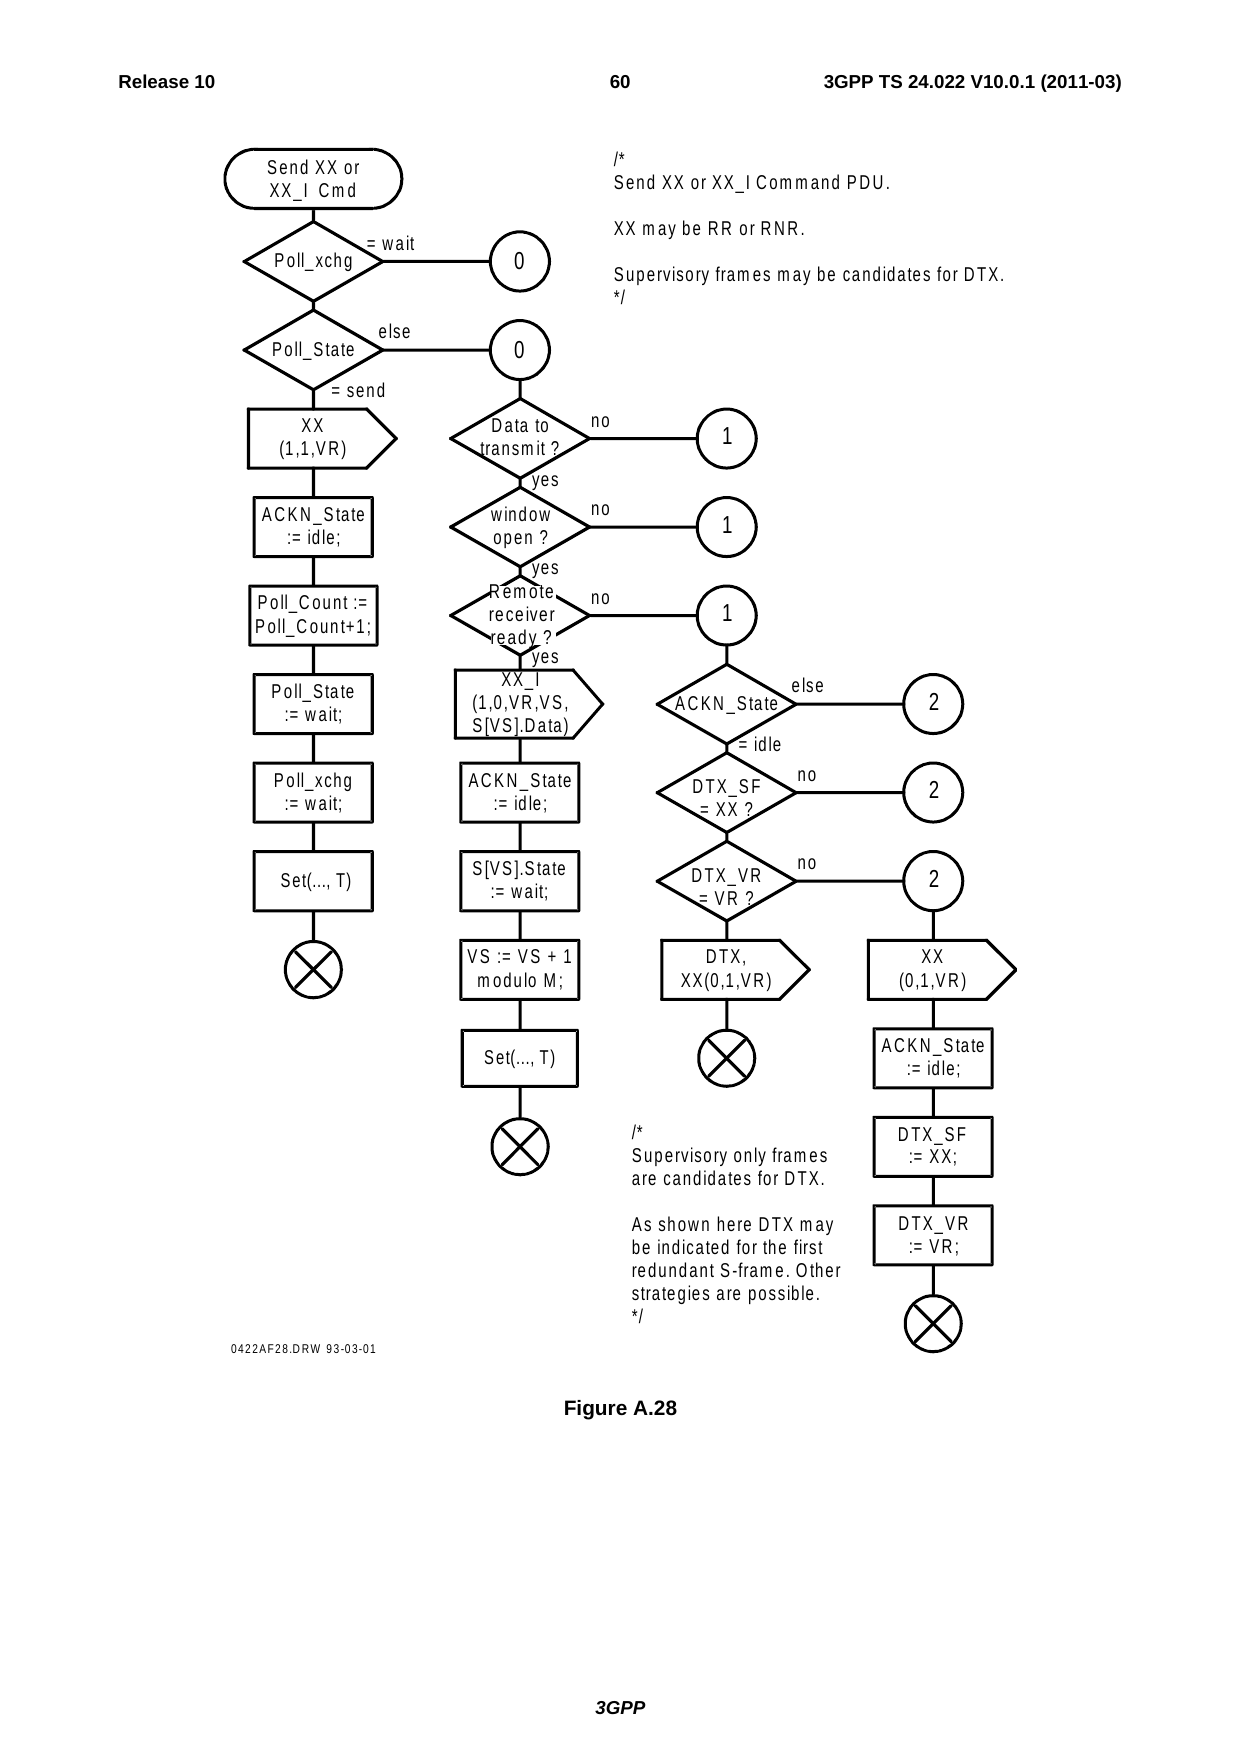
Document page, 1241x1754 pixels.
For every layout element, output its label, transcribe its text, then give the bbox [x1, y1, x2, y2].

text Figure A.28 [118, 1396, 1122, 1420]
